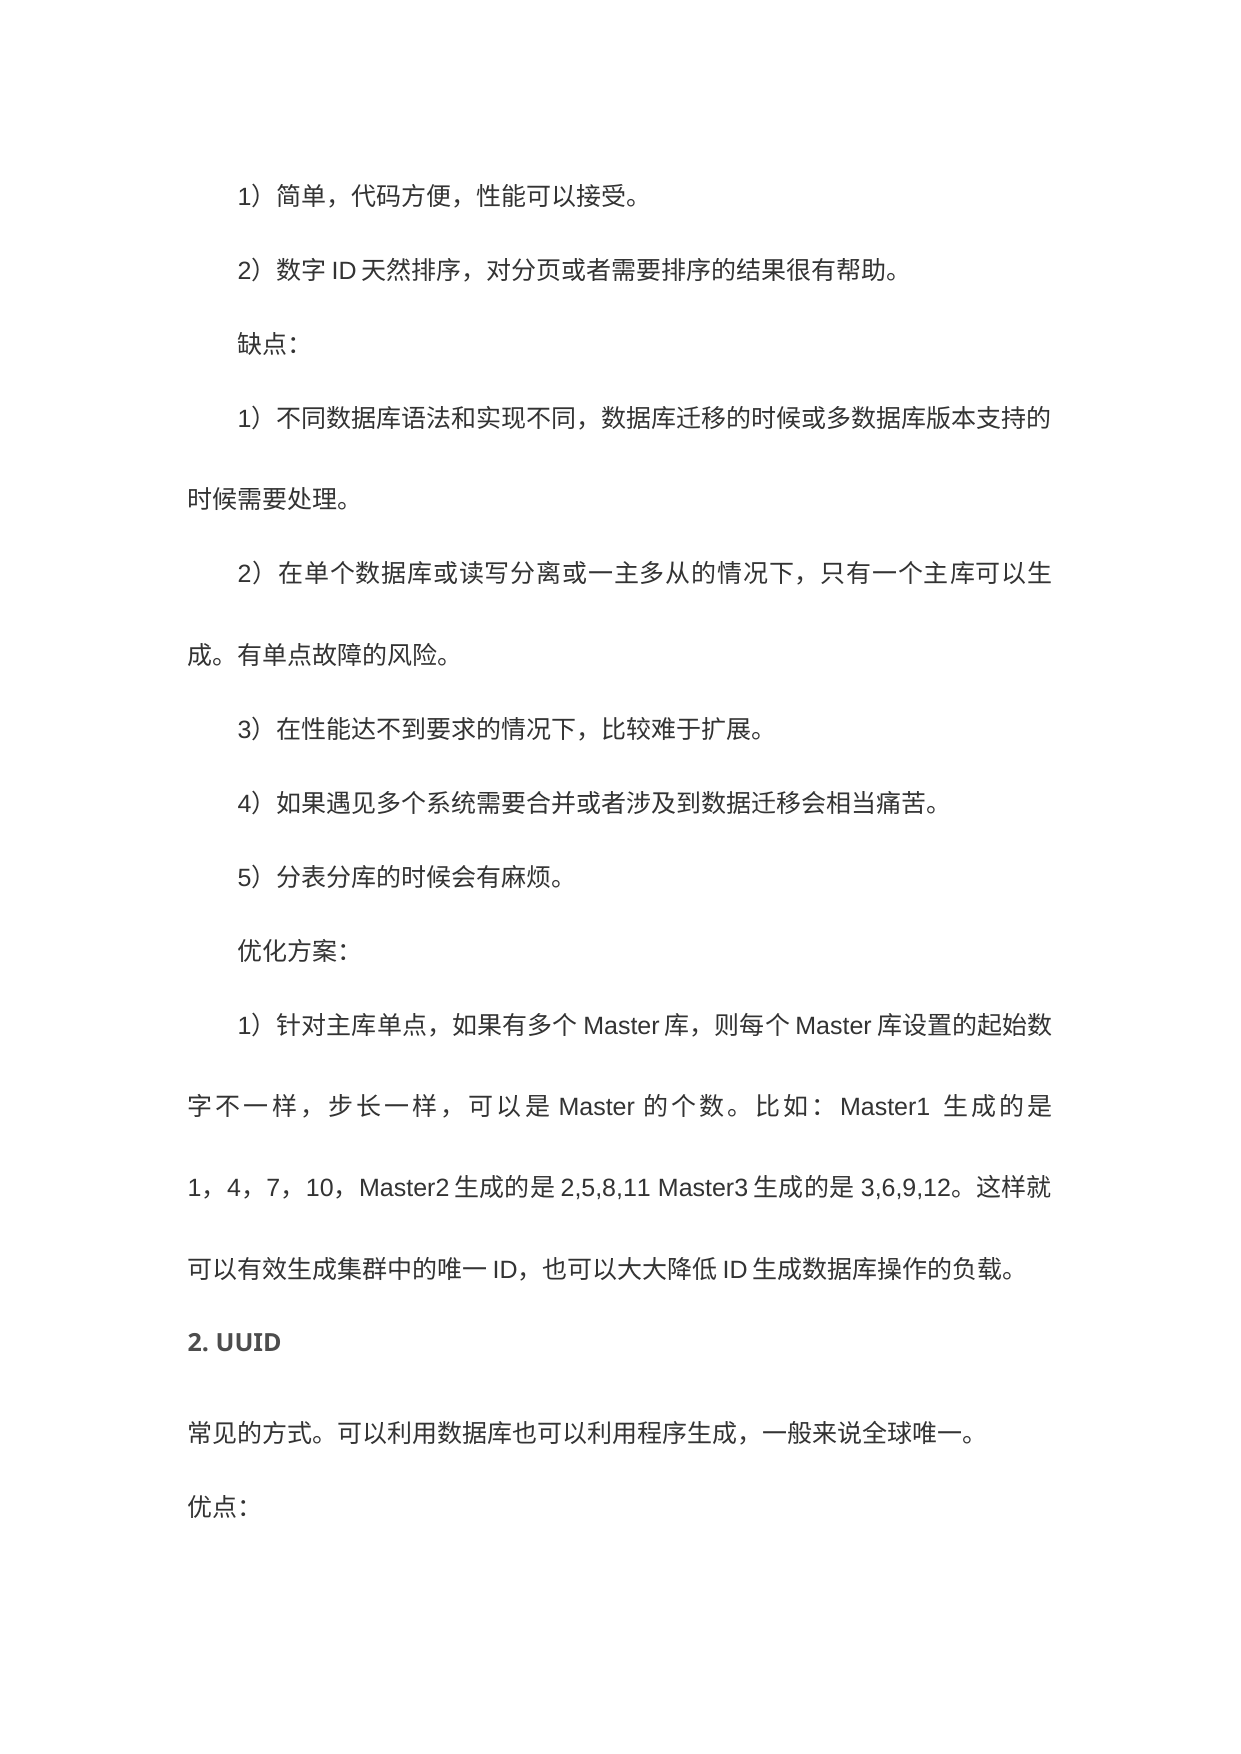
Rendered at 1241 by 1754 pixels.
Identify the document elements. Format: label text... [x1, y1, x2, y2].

text 1）简单，代码方便，性能可以接受。 [187, 162, 1053, 227]
text 2. UUID [187, 1309, 1053, 1374]
text 5）分表分库的时候会有麻烦。 [187, 843, 1053, 908]
text 4）如果遇见多个系统需要合并或者涉及到数据迁移会相当痛苦。 [187, 769, 1053, 834]
text 3）在性能达不到要求的情况下，比较难于扩展。 [187, 695, 1053, 760]
list 优点： [187, 1473, 1053, 1538]
list 常见的方式。可以利用数据库也可以利用程序生成，一般来说全球唯一。 [187, 1399, 1053, 1464]
text 1）不同数据库语法和实现不同，数据库迁移的时候或多数据库版本支持的时候需要处理。 [187, 384, 1053, 530]
text 缺点： [187, 310, 1053, 375]
text 2）数字ID天然排序，对分页或者需要排序的结果很有帮助。 [187, 236, 1053, 301]
text 优化方案： [187, 917, 1053, 982]
text 2）在单个数据库或读写分离或一主多从的情况下，只有一个主库可以生成。有单点故障的风险。 [187, 539, 1053, 686]
list 针对主库单点，如果有多个Master库，则每个Master库设置的起始数字不一样，步长一样，可以是Master的个数。比如：Master1 生成的是 1，4，7，10，Master2生成的是2,5,8,11 Master3生成的是 3,6,9,12。这样就可以有效生成集群中的唯一ID，也可以大大降低ID生成数据库操作的负载。 [187, 991, 1053, 1300]
